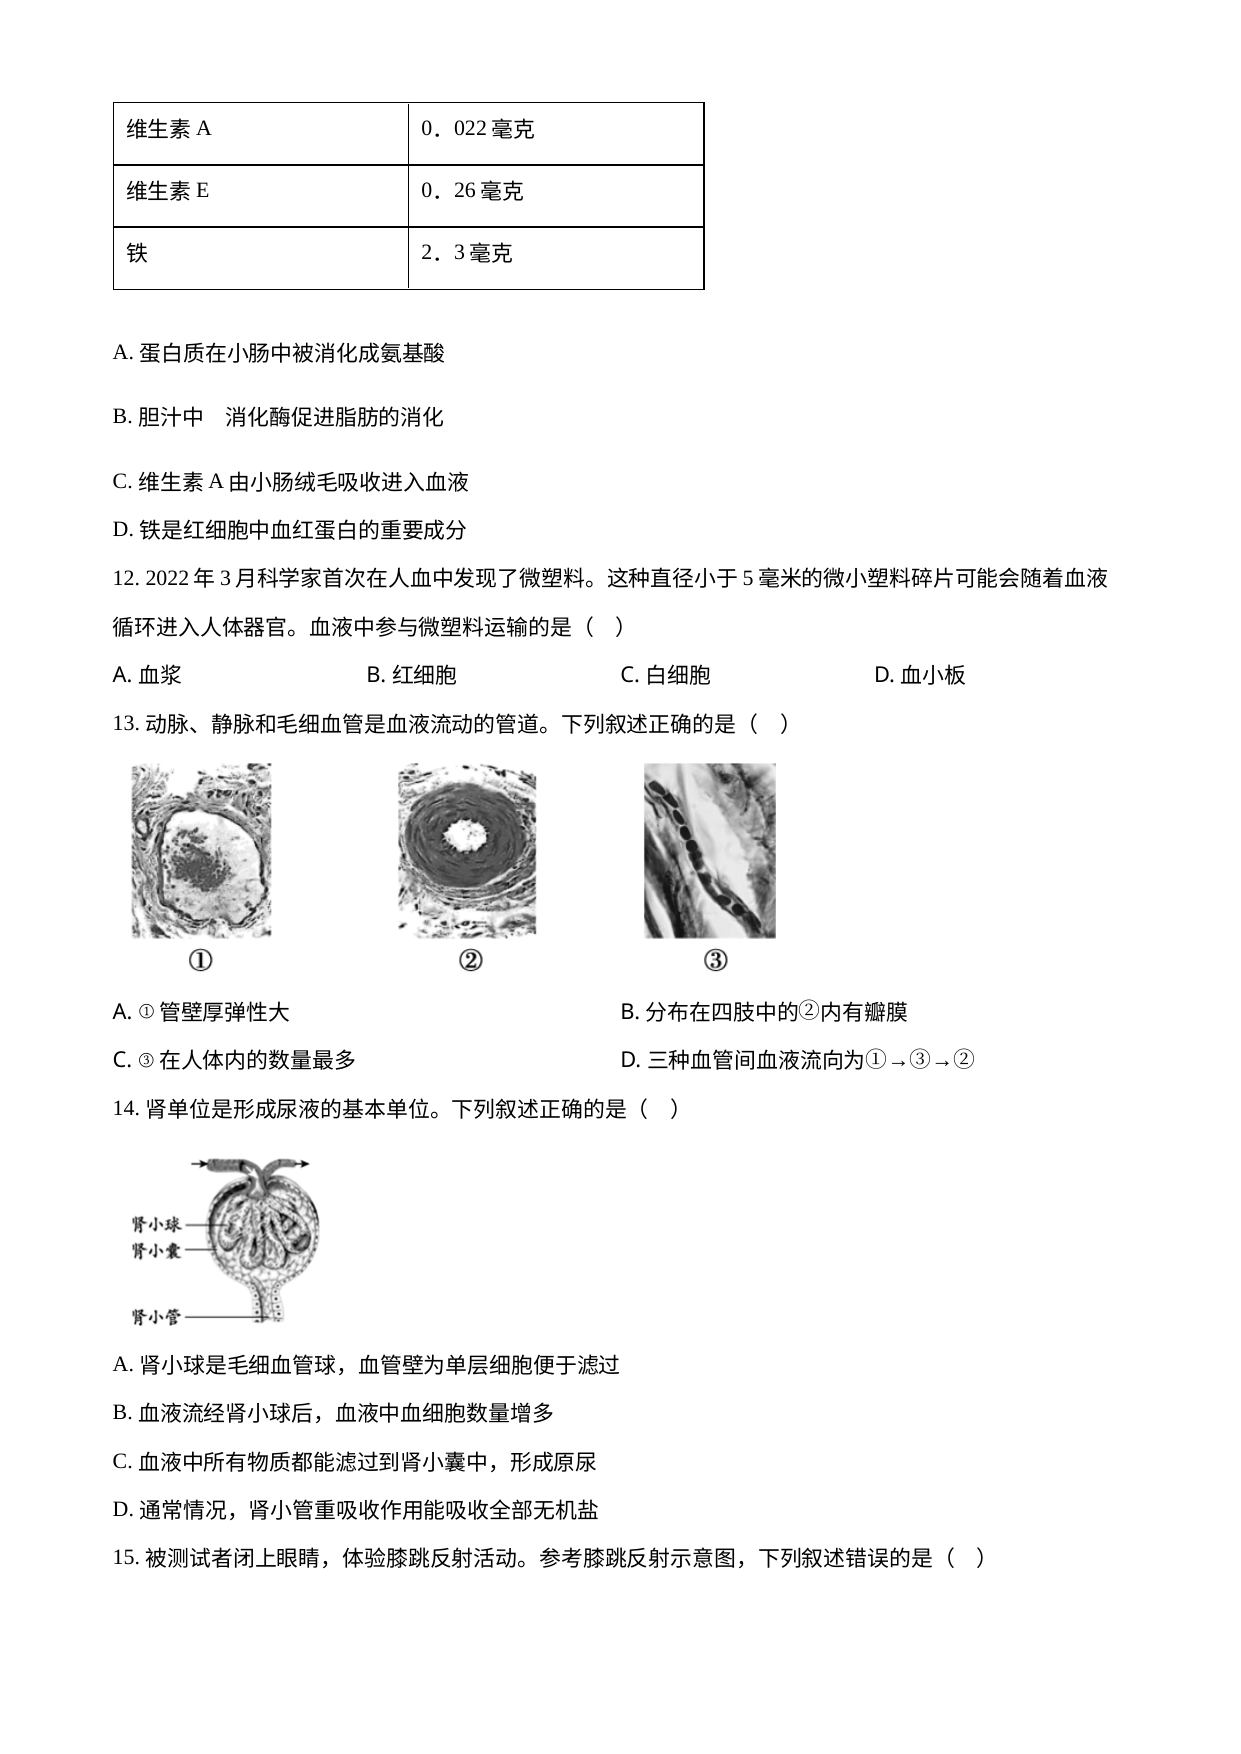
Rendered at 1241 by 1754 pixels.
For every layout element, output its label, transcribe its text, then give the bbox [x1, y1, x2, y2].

table_cell 0．022毫克 [409, 103, 703, 164]
picture [112, 1144, 333, 1331]
table_cell 维生素A [114, 103, 408, 164]
text 14. 肾单位是形成尿液的基本单位。下列叙述正确的是（ ） [112, 1091, 1128, 1124]
text 12. 2022年3月科学家首次在人血中发现了微塑料。这种直径小于5毫米的微小塑料碎片可能会随着血液循环进入人体器官。血液中参与微塑料运输的是（ ） [112, 561, 1128, 642]
table_cell 0．26毫克 [409, 166, 703, 226]
table_cell 2．3毫克 [409, 228, 703, 288]
text D. 通常情况，肾小管重吸收作用能吸收全部无机盐 [112, 1492, 1128, 1525]
text B. 胆汁中消化酶促进脂肪的消化 [112, 383, 1128, 448]
table_cell 铁 [114, 228, 408, 288]
text D. 铁是红细胞中血红蛋白的重要成分 [112, 513, 1128, 545]
text A. 肾小球是毛细血管球，血管壁为单层细胞便于滤过 [112, 1347, 1128, 1380]
text A. 血浆 B. 红细胞 C. 白细胞 D. 血小板 [112, 658, 1128, 691]
text B. 血液流经肾小球后，血液中血细胞数量增多 [112, 1396, 1128, 1428]
text 15. 被测试者闭上眼睛，体验膝跳反射活动。参考膝跳反射示意图，下列叙述错误的是（ ） [112, 1541, 1128, 1573]
text C. ③在人体内的数量最多 D. 三种血管间血液流向为①→③→② [112, 1043, 1128, 1076]
picture [112, 760, 791, 977]
text A. ①管壁厚弹性大 B. 分布在四肢中的②内有瓣膜 [112, 995, 1128, 1027]
table_cell 维生素E [114, 166, 408, 226]
text C. 维生素A由小肠绒毛吸收进入血液 [112, 464, 1128, 497]
text 13. 动脉、静脉和毛细血管是血液流动的管道。下列叙述正确的是（ ） [112, 706, 1128, 739]
text C. 血液中所有物质都能滤过到肾小囊中，形成原尿 [112, 1444, 1128, 1477]
text A. 蛋白质在小肠中被消化成氨基酸 [112, 335, 1128, 368]
